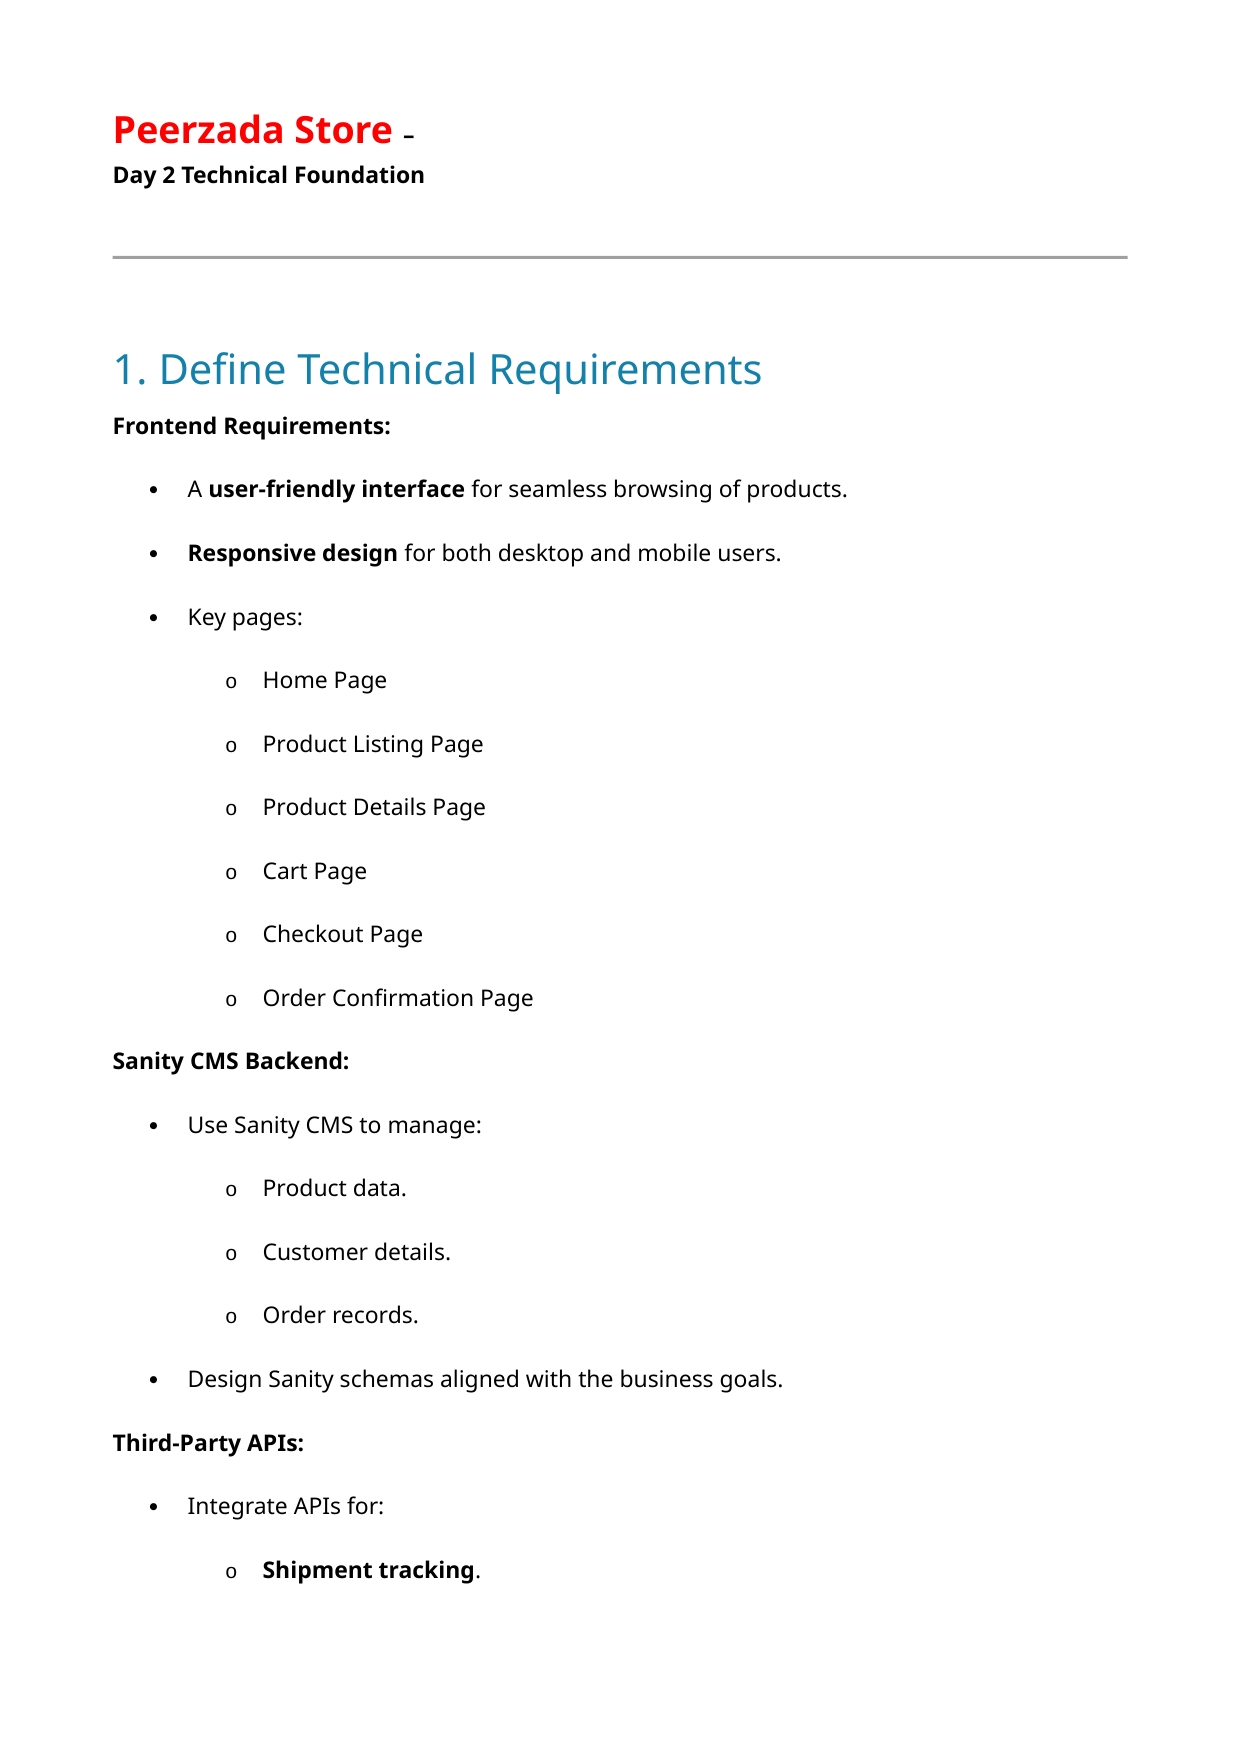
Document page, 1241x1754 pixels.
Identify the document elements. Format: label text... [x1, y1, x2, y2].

list Home Page [225, 664, 1128, 695]
list Order Confirmation Page [225, 982, 1128, 1013]
list Integrate APIs for: [150, 1490, 1128, 1521]
text Frontend Requirements: [112, 410, 1128, 441]
subtitle 1. Define Technical Requirements [112, 340, 1128, 397]
list Product Listing Page [225, 727, 1128, 759]
list Key pages: [150, 600, 1128, 632]
list Shipment tracking. [225, 1553, 1128, 1585]
list Cart Page [225, 854, 1128, 886]
list Customer details. [225, 1236, 1128, 1267]
list Product Details Page [225, 791, 1128, 822]
list Use Sanity CMS to manage: [150, 1109, 1128, 1140]
list Responsive design for both desktop and mobile users. [150, 537, 1128, 568]
text Day 2 Technical Foundation [112, 158, 1128, 190]
text Third-Party APIs: [112, 1426, 1128, 1458]
list Design Sanity schemas aligned with the business goals. [150, 1363, 1128, 1394]
list Order records. [225, 1299, 1128, 1331]
text Peerzada Store – [112, 103, 1128, 154]
list A user-friendly interface for seamless browsing of products. [150, 473, 1128, 504]
text Sanity CMS Backend: [112, 1045, 1128, 1076]
list Checkout Page [225, 918, 1128, 949]
list Product data. [225, 1172, 1128, 1203]
